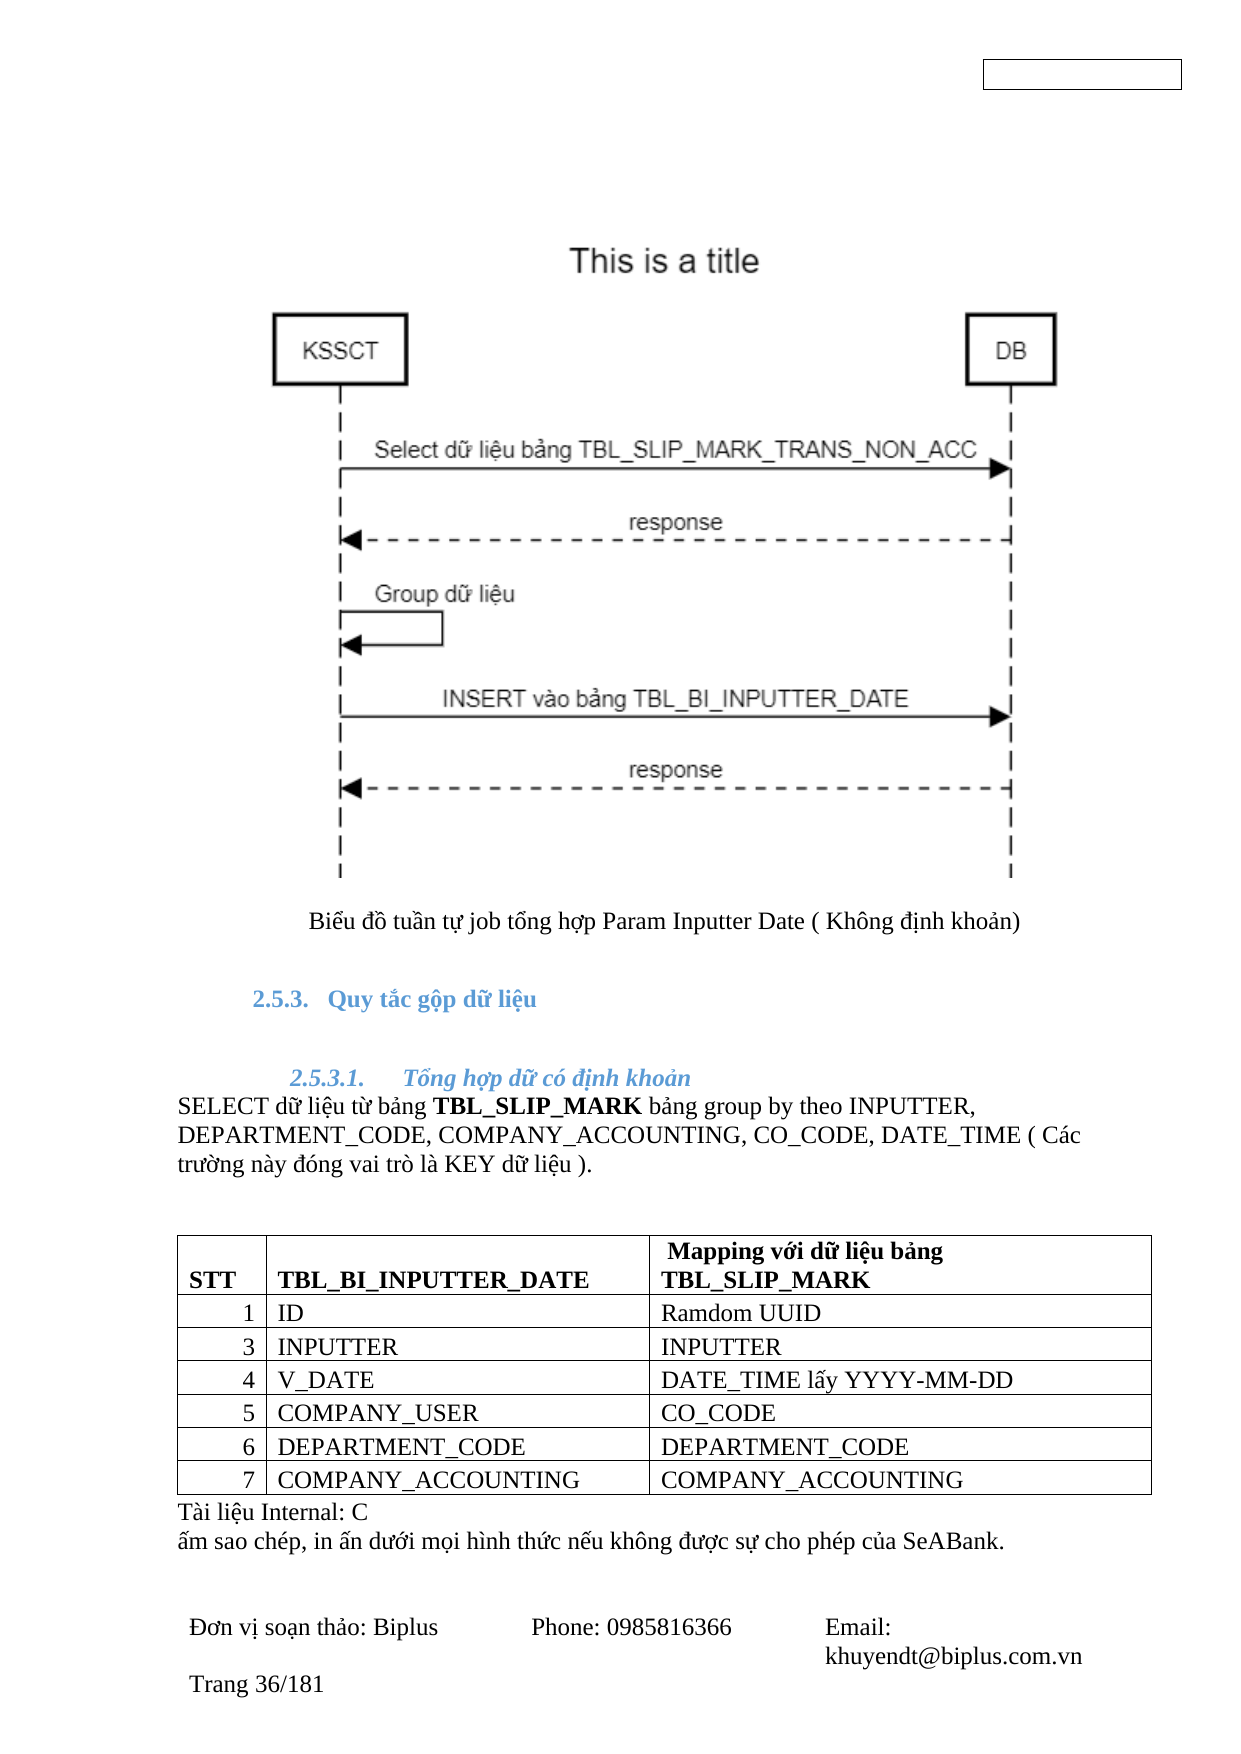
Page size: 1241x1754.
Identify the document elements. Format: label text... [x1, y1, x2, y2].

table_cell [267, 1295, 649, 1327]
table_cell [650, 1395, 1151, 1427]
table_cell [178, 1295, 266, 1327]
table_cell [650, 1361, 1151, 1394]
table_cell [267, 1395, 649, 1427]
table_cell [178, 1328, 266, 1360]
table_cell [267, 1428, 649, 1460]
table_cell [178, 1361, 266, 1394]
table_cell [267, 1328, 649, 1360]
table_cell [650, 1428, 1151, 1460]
picture [262, 235, 1067, 878]
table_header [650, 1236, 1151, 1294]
subtitle Quy tắc gộp dữ liệu [252, 984, 1152, 1013]
subtitle Tổng hợp dữ có định khoản [290, 1063, 1152, 1091]
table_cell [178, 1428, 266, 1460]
text SELECT dữ liệu từ bảng TBL_SLIP_MARK bảng group by theo INPUTTER, DEPARTMENT_CODE, COMPANY_ACCOUNTING, CO_CODE, DATE_TIME ( Các trường này đóng vai trò là KEY dữ liệu ). [177, 1091, 1152, 1178]
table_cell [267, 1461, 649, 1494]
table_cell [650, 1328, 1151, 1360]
text Biểu đồ tuần tự job tổng hợp Param Inputter Date ( Không định khoản) [177, 906, 1152, 935]
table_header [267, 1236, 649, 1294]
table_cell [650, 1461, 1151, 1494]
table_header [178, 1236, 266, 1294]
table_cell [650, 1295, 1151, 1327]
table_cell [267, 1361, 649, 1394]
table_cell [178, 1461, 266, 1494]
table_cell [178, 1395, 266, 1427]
